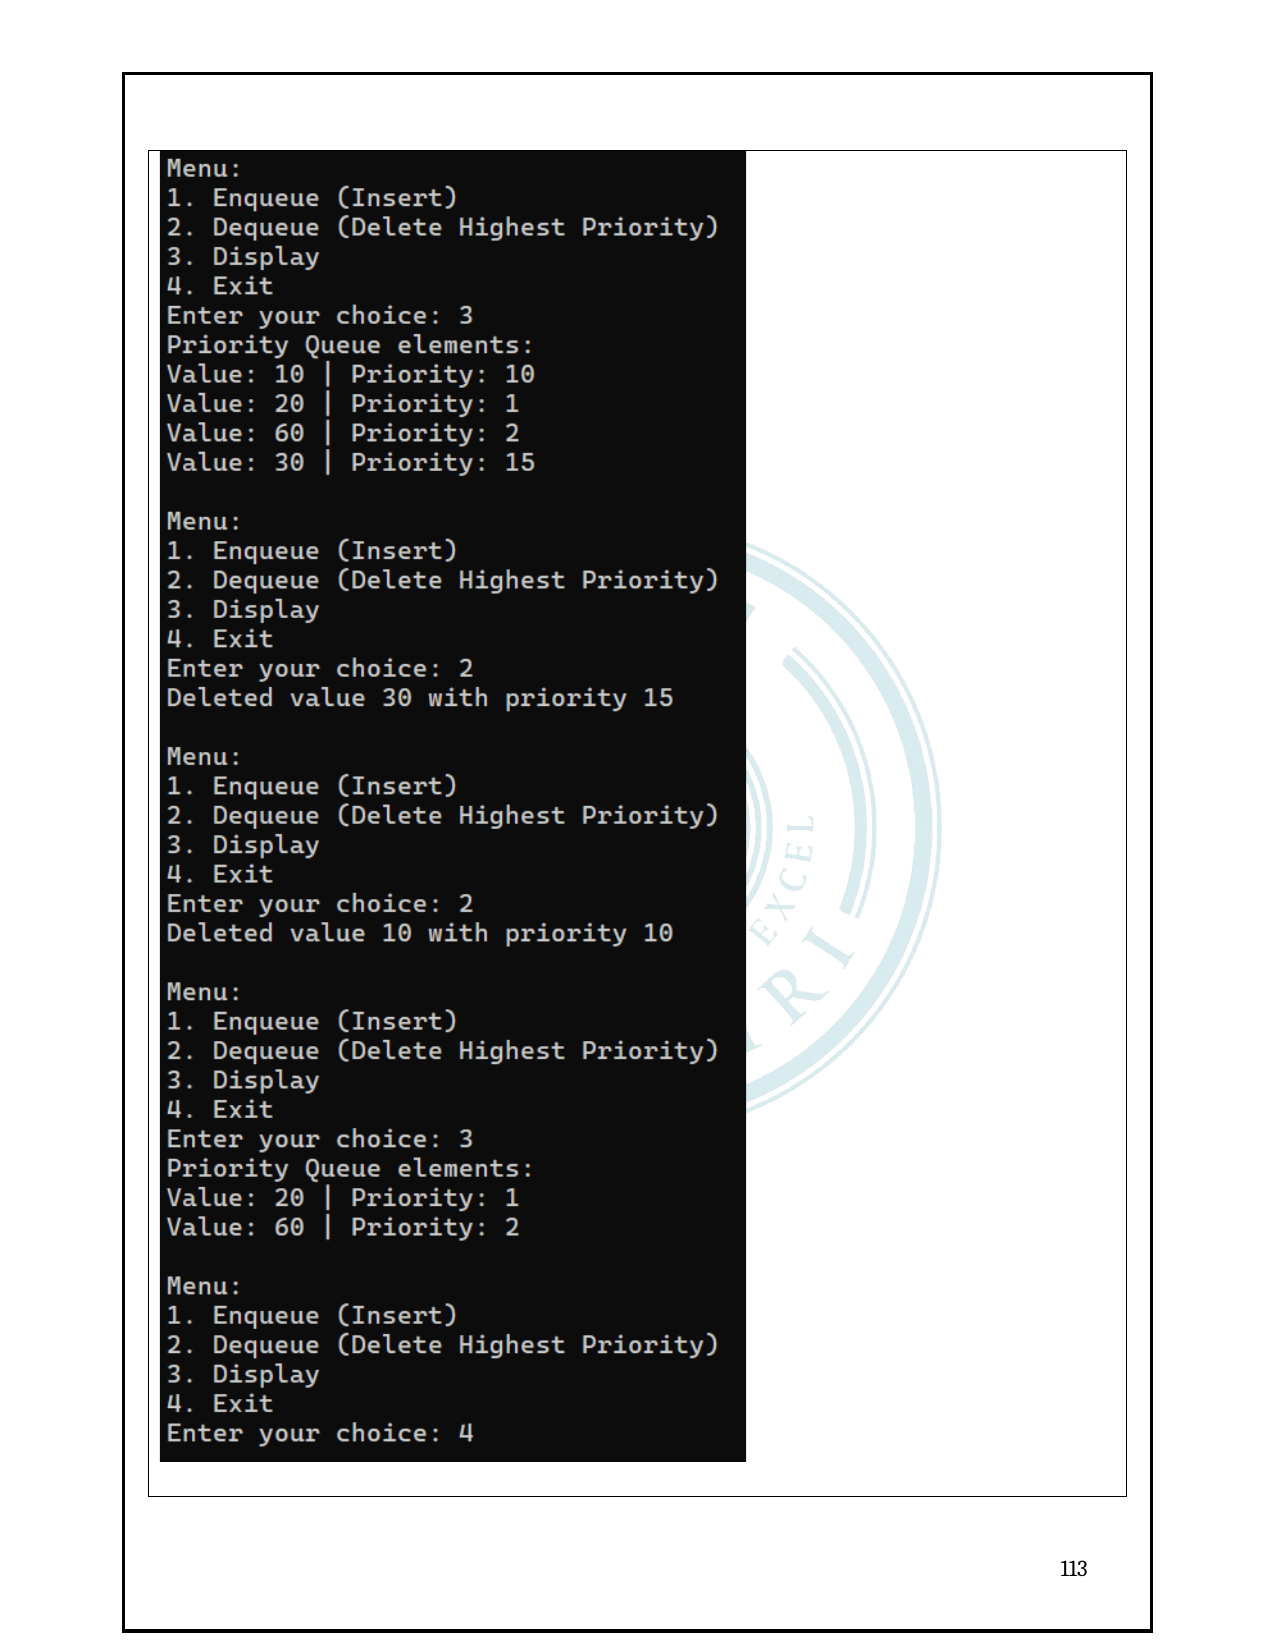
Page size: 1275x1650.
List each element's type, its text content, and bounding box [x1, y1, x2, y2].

table_cell Output [149, 151, 1126, 1496]
picture [159, 151, 747, 1462]
